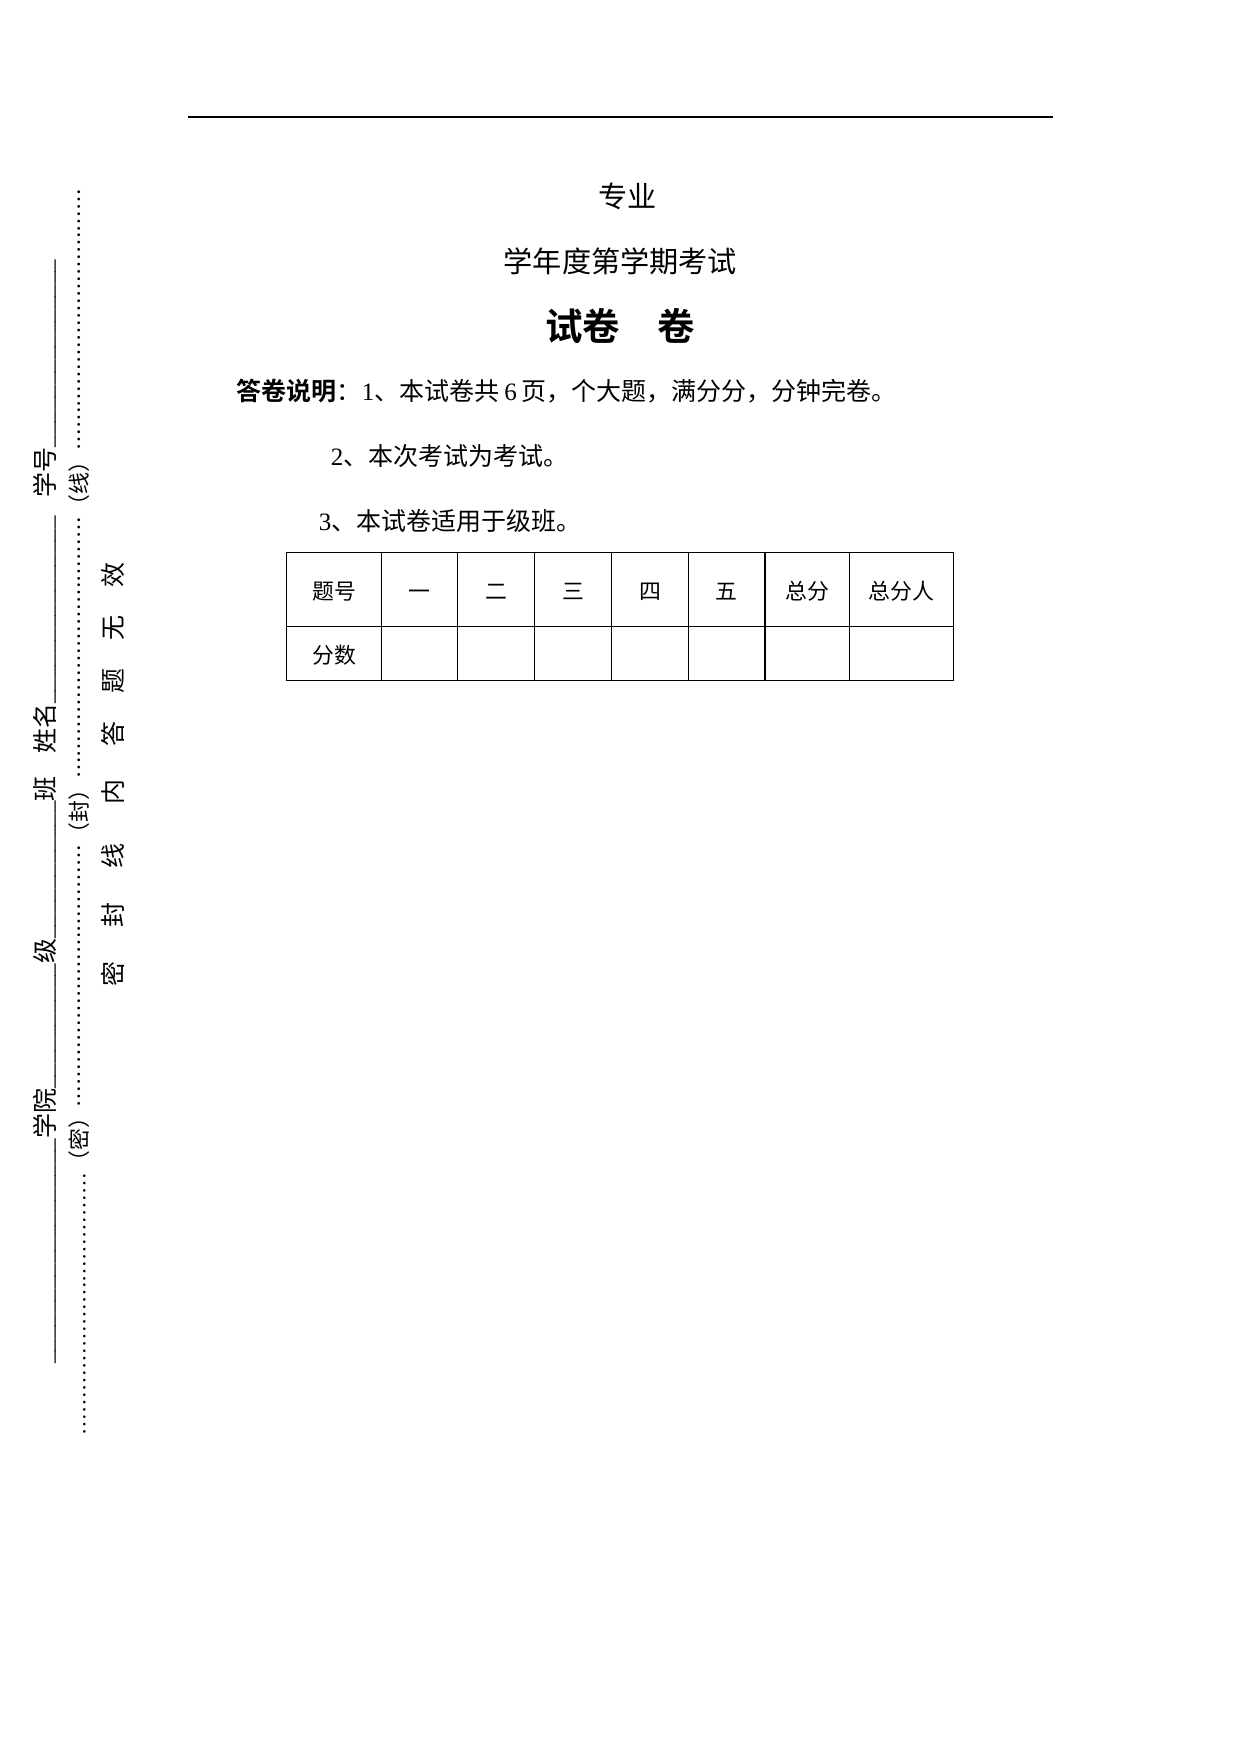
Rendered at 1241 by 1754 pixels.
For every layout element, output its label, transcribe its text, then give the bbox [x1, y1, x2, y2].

table_header 四 [612, 553, 688, 626]
table_header 三 [535, 553, 611, 626]
table_header 题号 [287, 553, 381, 626]
text 2、本次考试为考试。 [187, 422, 1053, 487]
text 学年度第学期考试 [187, 227, 1053, 292]
table_header 二 [458, 553, 534, 626]
table_cell [850, 627, 953, 680]
table_cell [689, 627, 764, 680]
table_header 总分 [766, 553, 849, 626]
table_cell [766, 627, 849, 680]
table_header 一 [382, 553, 457, 626]
text 专业 [187, 162, 1053, 227]
table_header 总分人 [850, 553, 953, 626]
table_cell 分数 [287, 627, 381, 680]
text 3、本试卷适用于级班。 [187, 487, 1053, 552]
text 答卷说明：1、本试卷共6页，个大题，满分分，分钟完卷。 [187, 357, 1053, 422]
text 试卷 卷 [187, 292, 1053, 357]
table_cell [535, 627, 611, 680]
table_cell [382, 627, 457, 680]
table_header 五 [689, 553, 764, 626]
table_cell [612, 627, 688, 680]
table_cell [458, 627, 534, 680]
